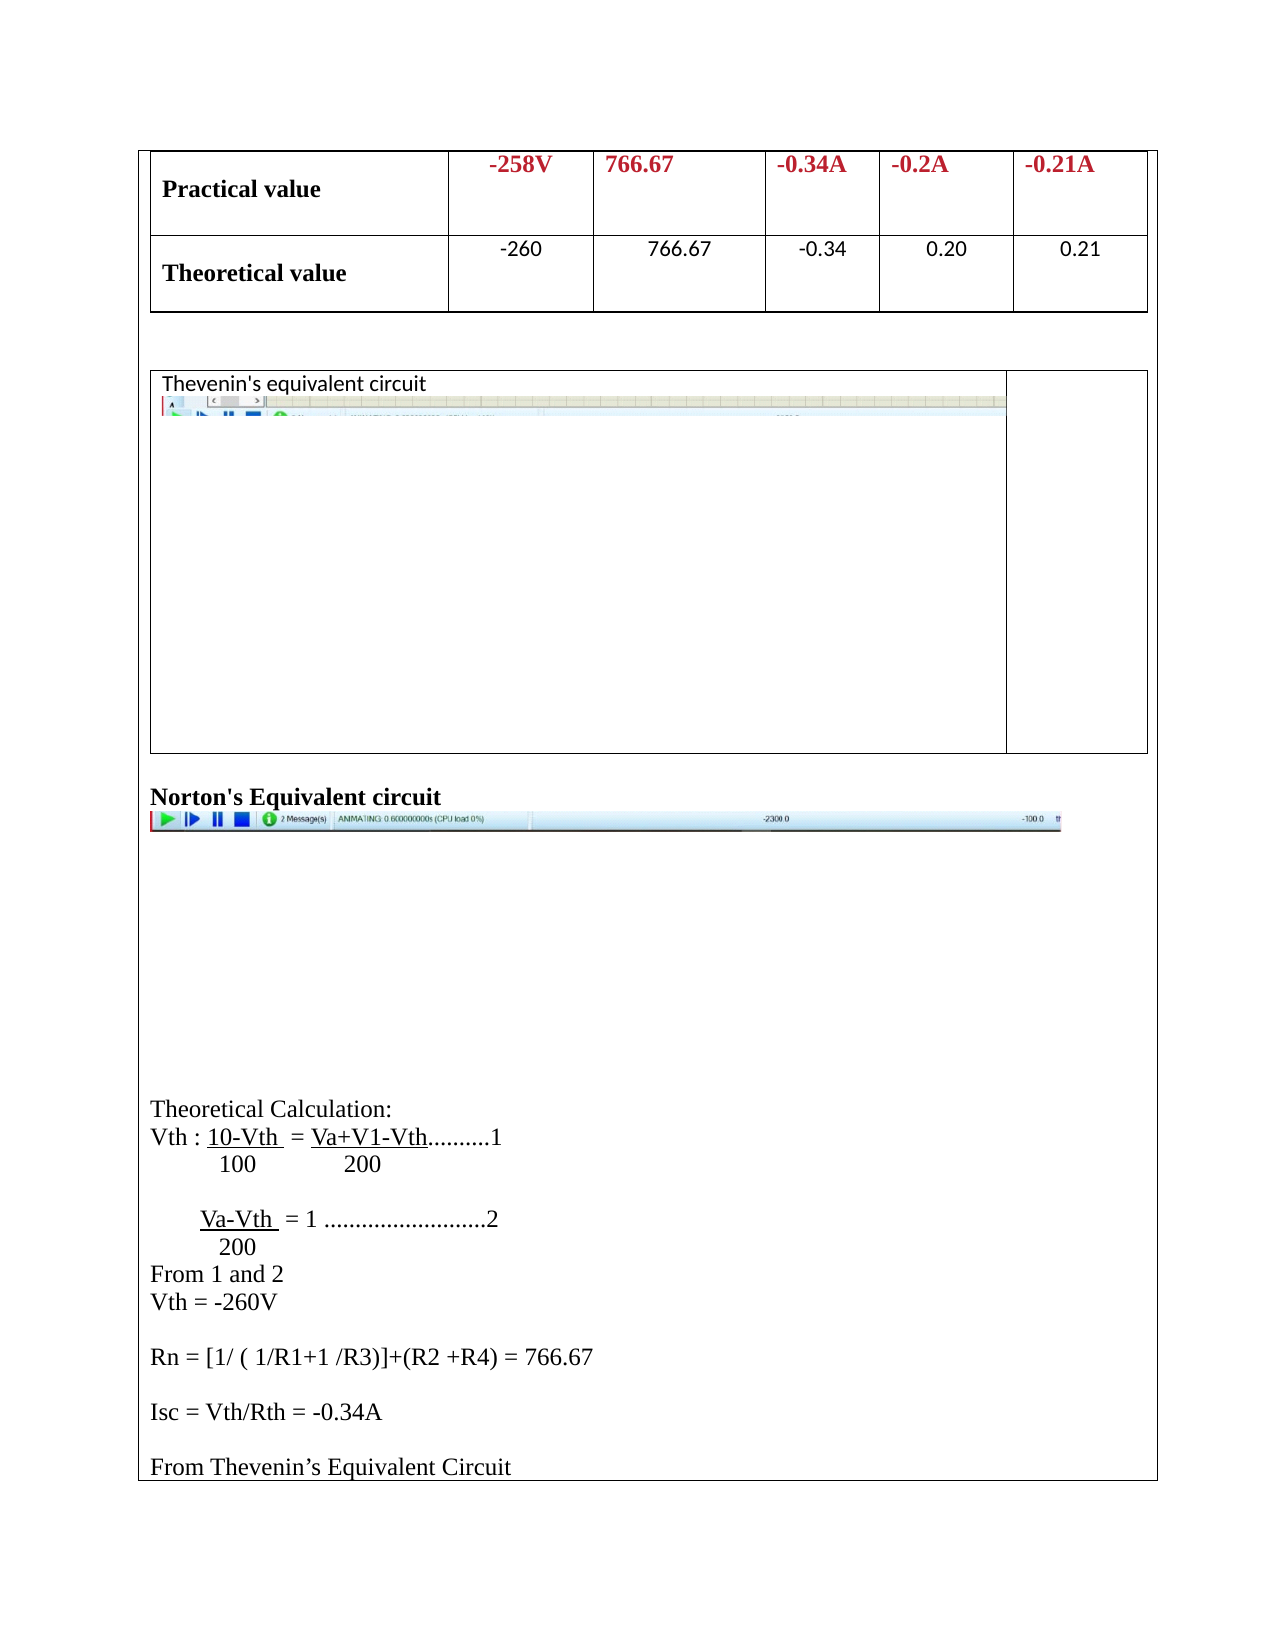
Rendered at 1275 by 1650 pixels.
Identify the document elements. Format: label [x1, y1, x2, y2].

table_cell [139, 151, 1157, 1480]
